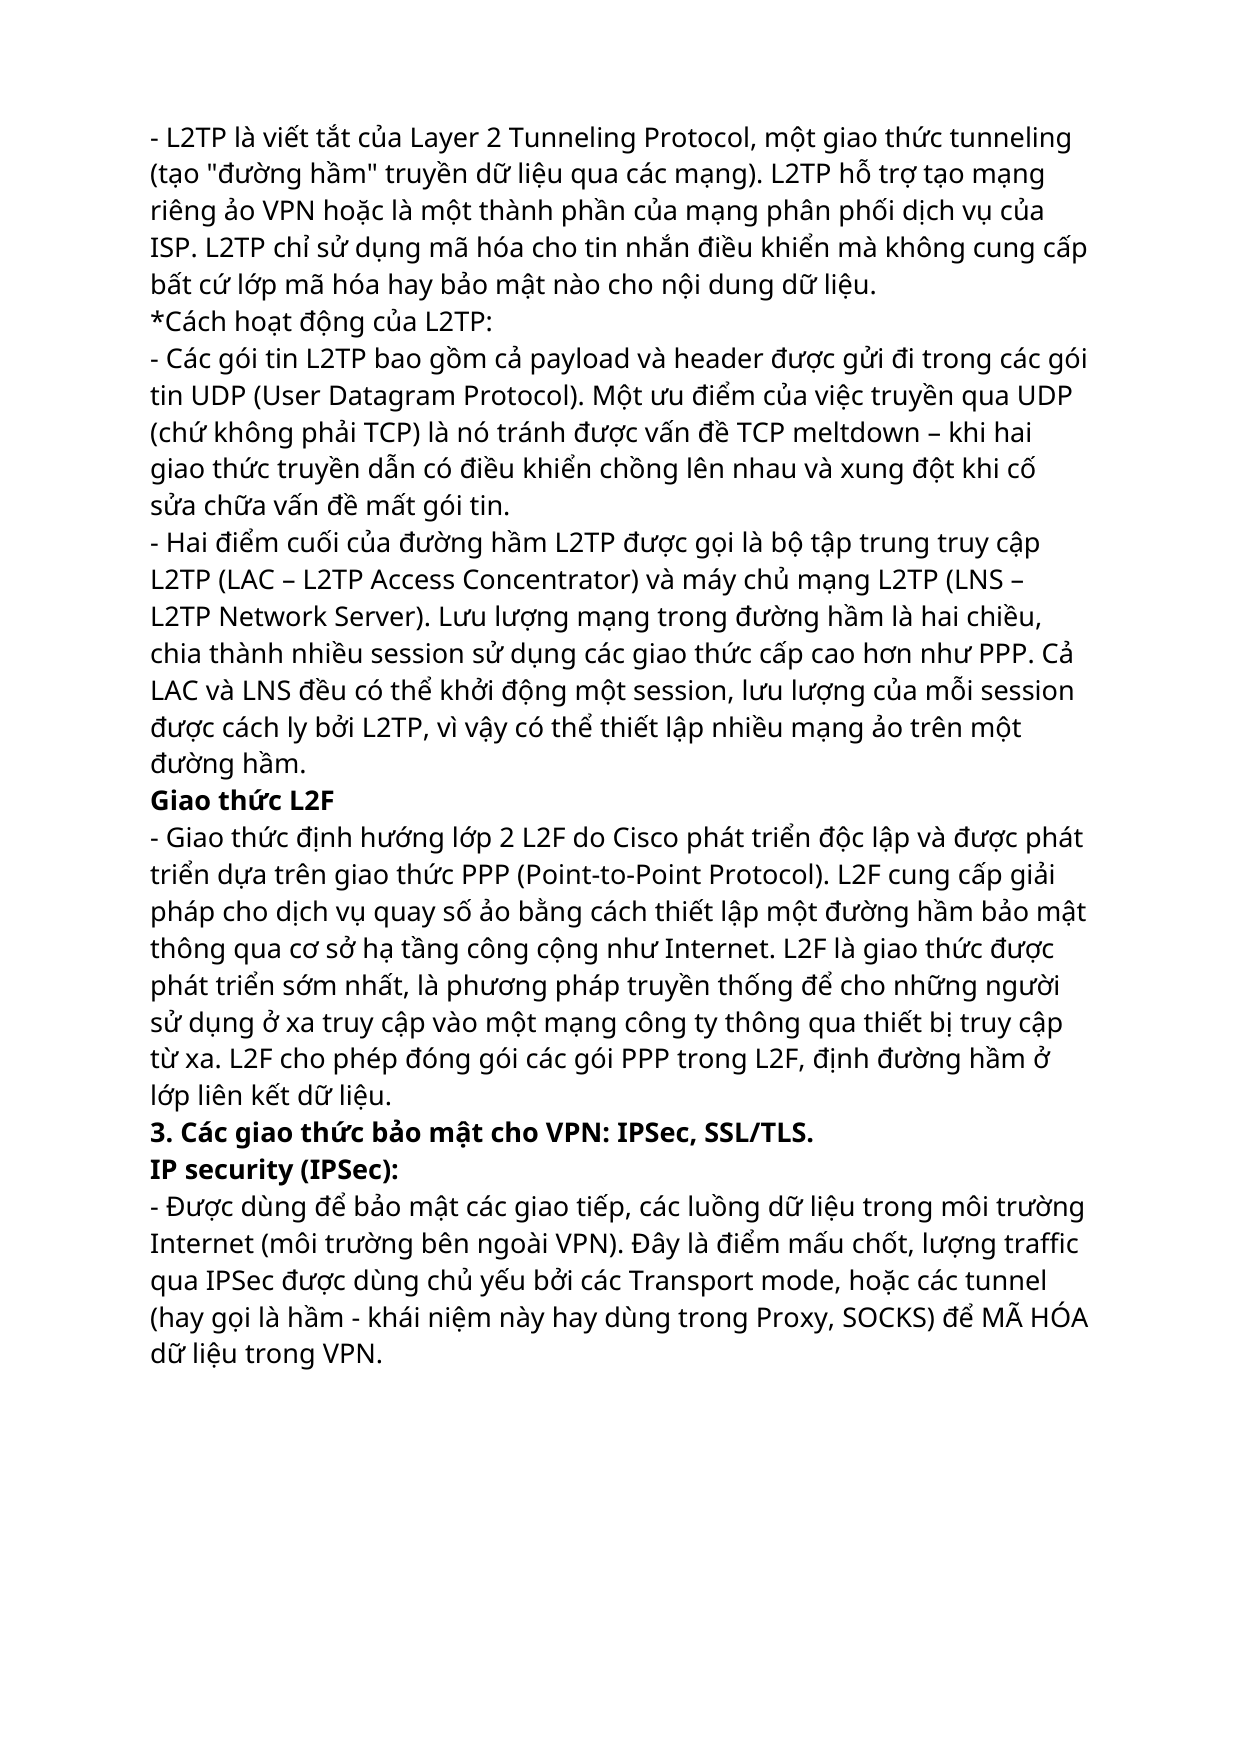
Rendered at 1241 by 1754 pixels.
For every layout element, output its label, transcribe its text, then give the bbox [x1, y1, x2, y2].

text *Cách hoạt động của L2TP: [150, 302, 1090, 339]
text IP security (IPSec): [150, 1151, 1090, 1187]
text - Hai điểm cuối của đường hầm L2TP được gọi là bộ tập trung truy cập L2TP (LAC – L2TP Access Concentrator) và máy chủ mạng L2TP (LNS – L2TP Network Server). Lưu lượng mạng trong đường hầm là hai chiều, chia thành nhiều session sử dụng các giao thức cấp cao hơn như PPP. Cả LAC và LNS đều có thể khởi động một session, lưu lượng của mỗi session được cách ly bởi L2TP, vì vậy có thể thiết lập nhiều mạng ảo trên một đường hầm. [150, 524, 1090, 782]
text - L2TP là viết tắt của Layer 2 Tunneling Protocol, một giao thức tunneling (tạo "đường hầm" truyền dữ liệu qua các mạng). L2TP hỗ trợ tạo mạng riêng ảo VPN hoặc là một thành phần của mạng phân phối dịch vụ của ISP. L2TP chỉ sử dụng mã hóa cho tin nhắn điều khiển mà không cung cấp bất cứ lớp mã hóa hay bảo mật nào cho nội dung dữ liệu. [150, 118, 1090, 302]
text - Giao thức định hướng lớp 2 L2F do Cisco phát triển độc lập và được phát triển dựa trên giao thức PPP (Point-to-Point Protocol). L2F cung cấp giải pháp cho dịch vụ quay số ảo bằng cách thiết lập một đường hầm bảo mật thông qua cơ sở hạ tầng công cộng như Internet. L2F là giao thức được phát triển sớm nhất, là phương pháp truyền thống để cho những người sử dụng ở xa truy cập vào một mạng công ty thông qua thiết bị truy cập từ xa. L2F cho phép đóng gói các gói PPP trong L2F, định đường hầm ở lớp liên kết dữ liệu. [150, 819, 1090, 1114]
text Giao thức L2F [150, 782, 1090, 819]
text 3. Các giao thức bảo mật cho VPN: IPSec, SSL/TLS. [150, 1114, 1090, 1151]
text - Các gói tin L2TP bao gồm cả payload và header được gửi đi trong các gói tin UDP (User Datagram Protocol). Một ưu điểm của việc truyền qua UDP (chứ không phải TCP) là nó tránh được vấn đề TCP meltdown – khi hai giao thức truyền dẫn có điều khiển chồng lên nhau và xung đột khi cố sửa chữa vấn đề mất gói tin. [150, 339, 1090, 524]
text - Được dùng để bảo mật các giao tiếp, các luồng dữ liệu trong môi trường Internet (môi trường bên ngoài VPN). Đây là điểm mấu chốt, lượng traffic qua IPSec được dùng chủ yếu bởi các Transport mode, hoặc các tunnel (hay gọi là hầm - khái niệm này hay dùng trong Proxy, SOCKS) để MÃ HÓA dữ liệu trong VPN. [150, 1187, 1090, 1372]
